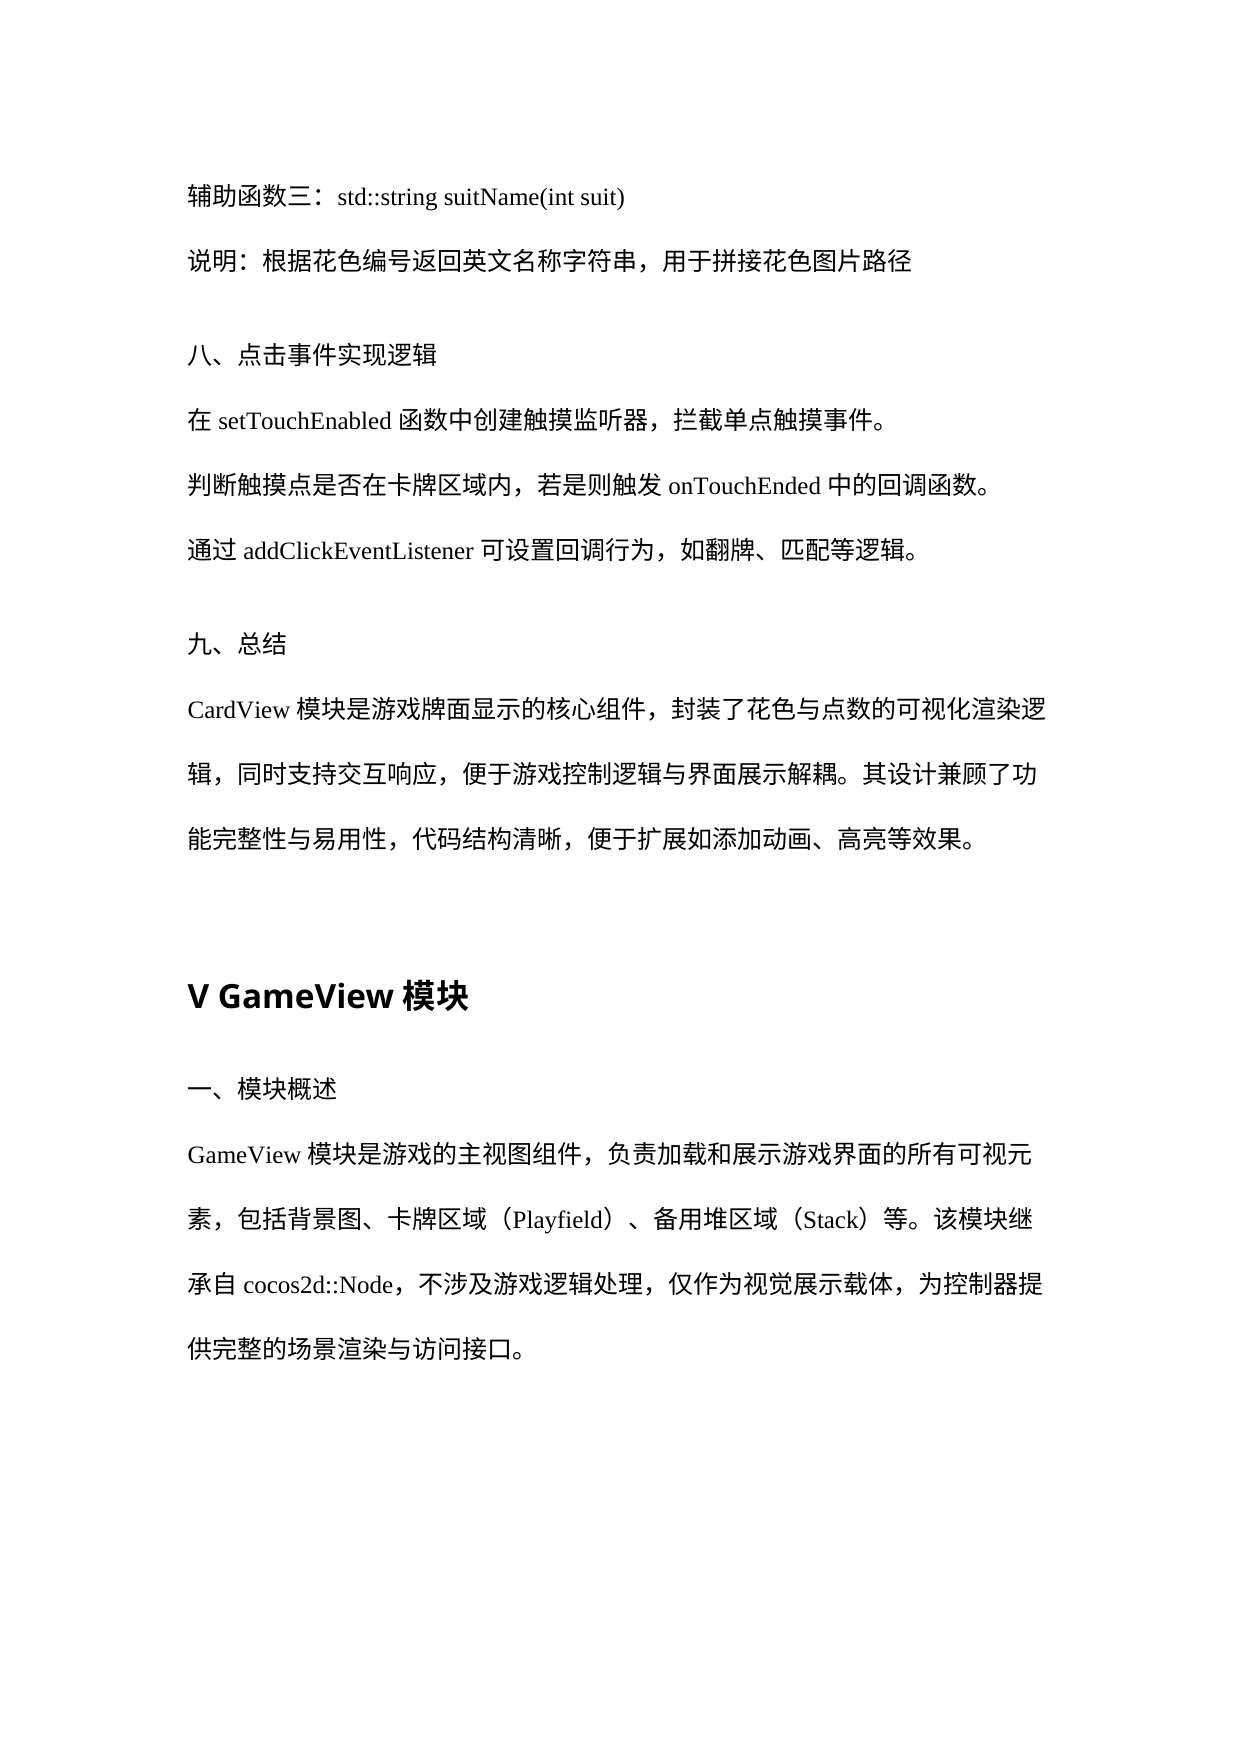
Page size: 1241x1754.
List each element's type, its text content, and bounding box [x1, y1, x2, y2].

text 九、总结 CardView 模块是游戏牌面显示的核心组件，封装了花色与点数的可视化渲染逻辑，同时支持交互响应，便于游戏控制逻辑与界面展示解耦。其设计兼顾了功能完整性与易用性，代码结构清晰，便于扩展如添加动画、高亮等效果。 [187, 610, 1053, 870]
subtitle V GameView 模块 [187, 961, 1053, 1026]
text 一、模块概述 GameView 模块是游戏的主视图组件，负责加载和展示游戏界面的所有可视元素，包括背景图、卡牌区域（Playfield）、备用堆区域（Stack）等。该模块继承自 cocos2d::Node，不涉及游戏逻辑处理，仅作为视觉展示载体，为控制器提供完整的场景渲染与访问接口。 [187, 1055, 1053, 1380]
text 辅助函数三：std::string suitName(int suit) 说明：根据花色编号返回英文名称字符串，用于拼接花色图片路径 [187, 162, 1053, 292]
text 八、点击事件实现逻辑 在 setTouchEnabled 函数中创建触摸监听器，拦截单点触摸事件。 判断触摸点是否在卡牌区域内，若是则触发 onTouchEnded 中的回调函数。 通过 addClickEventListener 可设置回调行为，如翻牌、匹配等逻辑。 [187, 321, 1053, 581]
